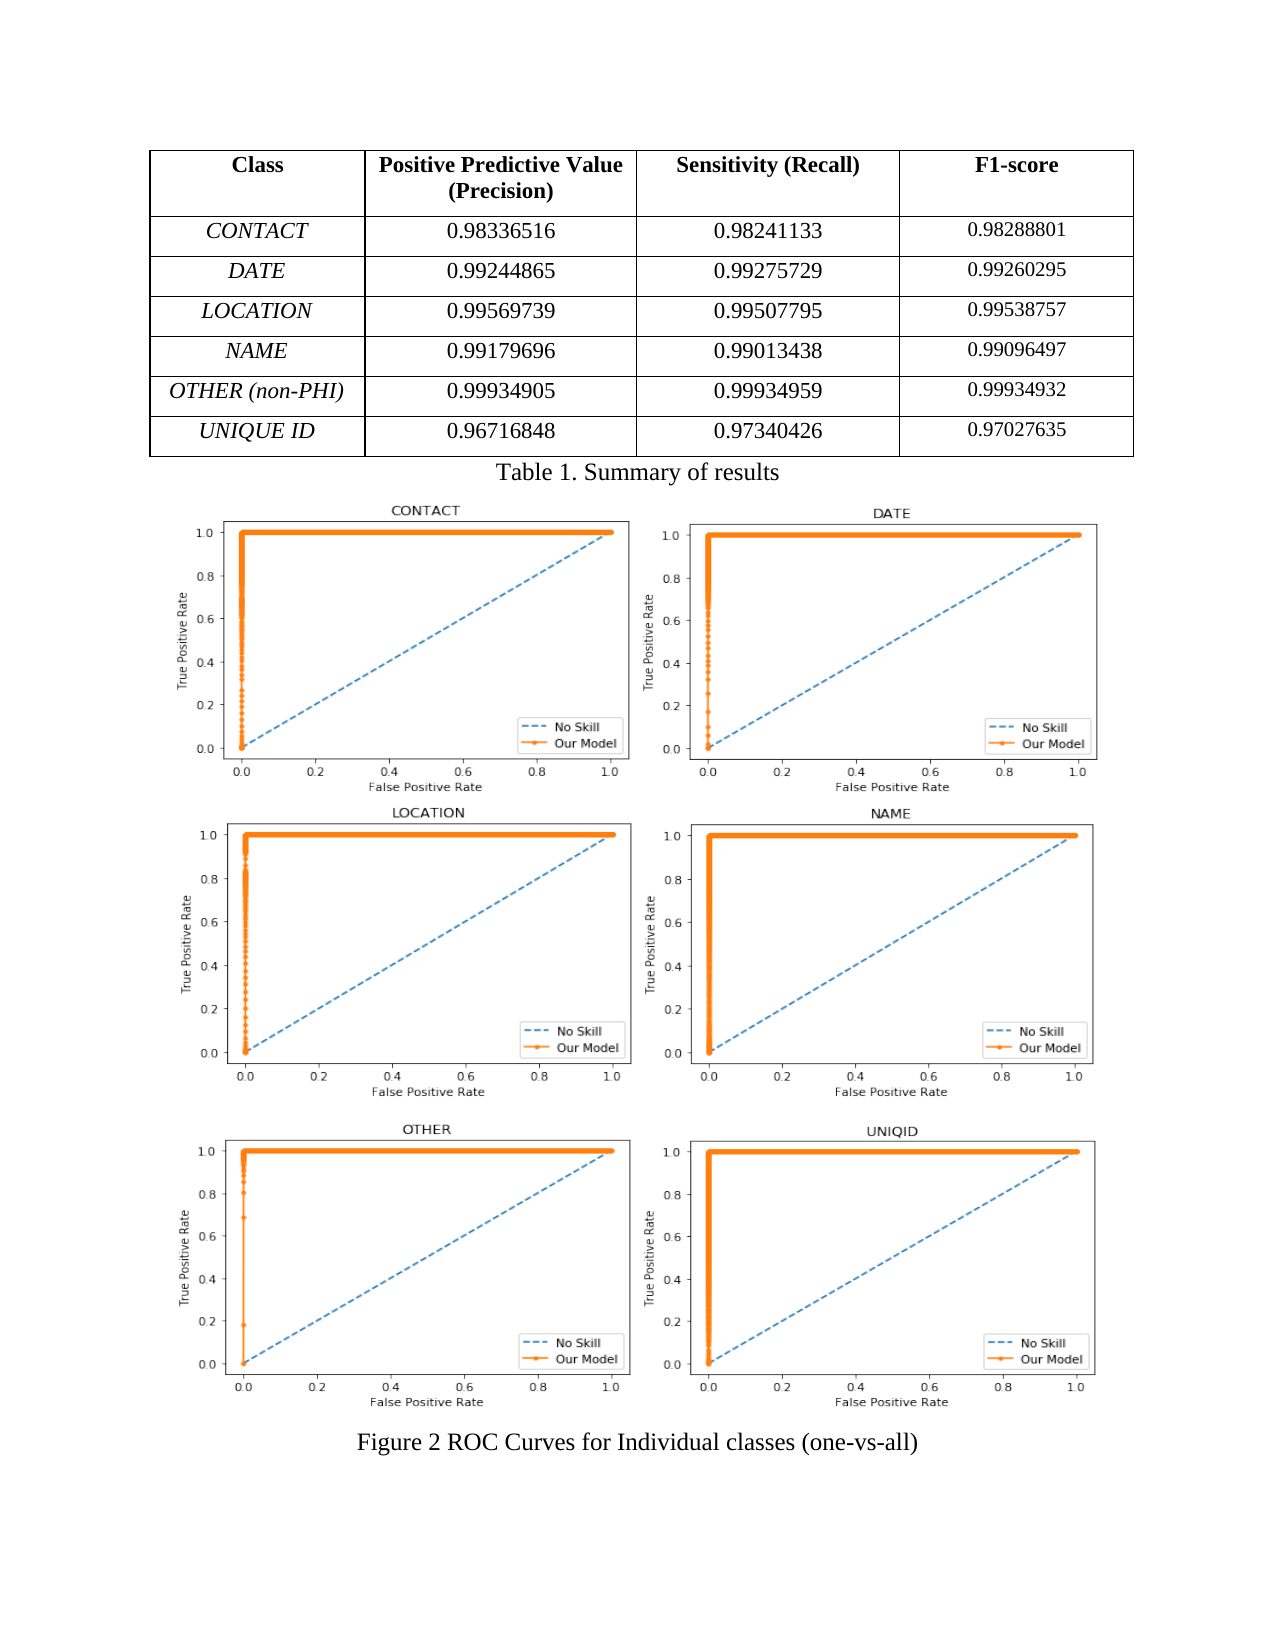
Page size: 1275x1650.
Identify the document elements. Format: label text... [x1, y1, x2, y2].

table_header Class [151, 151, 364, 216]
table_cell CONTACT [151, 217, 364, 256]
table_cell 0.99934959 [637, 377, 899, 416]
table_header Positive Predictive Value (Precision) [366, 151, 636, 216]
table_cell NAME [151, 337, 364, 376]
table_cell 0.99538757 [900, 297, 1133, 336]
table_cell 0.98288801 [900, 217, 1133, 256]
table_cell 0.99569739 [366, 297, 636, 336]
table_cell 0.98241133 [637, 217, 899, 256]
table_cell 0.99013438 [637, 337, 899, 376]
table_cell LOCATION [151, 297, 364, 336]
table_cell 0.99096497 [900, 337, 1133, 376]
table_cell UNIQUE ID [151, 417, 364, 456]
table_cell OTHER (non-PHI) [151, 377, 364, 416]
picture [170, 497, 1105, 1105]
table_header Sensitivity (Recall) [637, 151, 899, 216]
table_cell 0.98336516 [366, 217, 636, 256]
table_header F1-score [900, 151, 1133, 216]
table_cell 0.97340426 [637, 417, 899, 456]
table_cell 0.99179696 [366, 337, 636, 376]
table_cell 0.99260295 [900, 257, 1133, 296]
table_cell 0.99244865 [366, 257, 636, 296]
table_cell 0.99507795 [637, 297, 899, 336]
text Table 1. Summary of results [150, 457, 1125, 485]
table_cell 0.99275729 [637, 257, 899, 296]
table_cell 0.96716848 [366, 417, 636, 456]
table_cell 0.99934932 [900, 377, 1133, 416]
picture [172, 1116, 1103, 1415]
table_cell DATE [151, 257, 364, 296]
text Figure 2 ROC Curves for Individual classes (one-vs-all) [150, 1427, 1125, 1456]
table_cell 0.99934905 [366, 377, 636, 416]
table_cell 0.97027635 [900, 417, 1133, 456]
